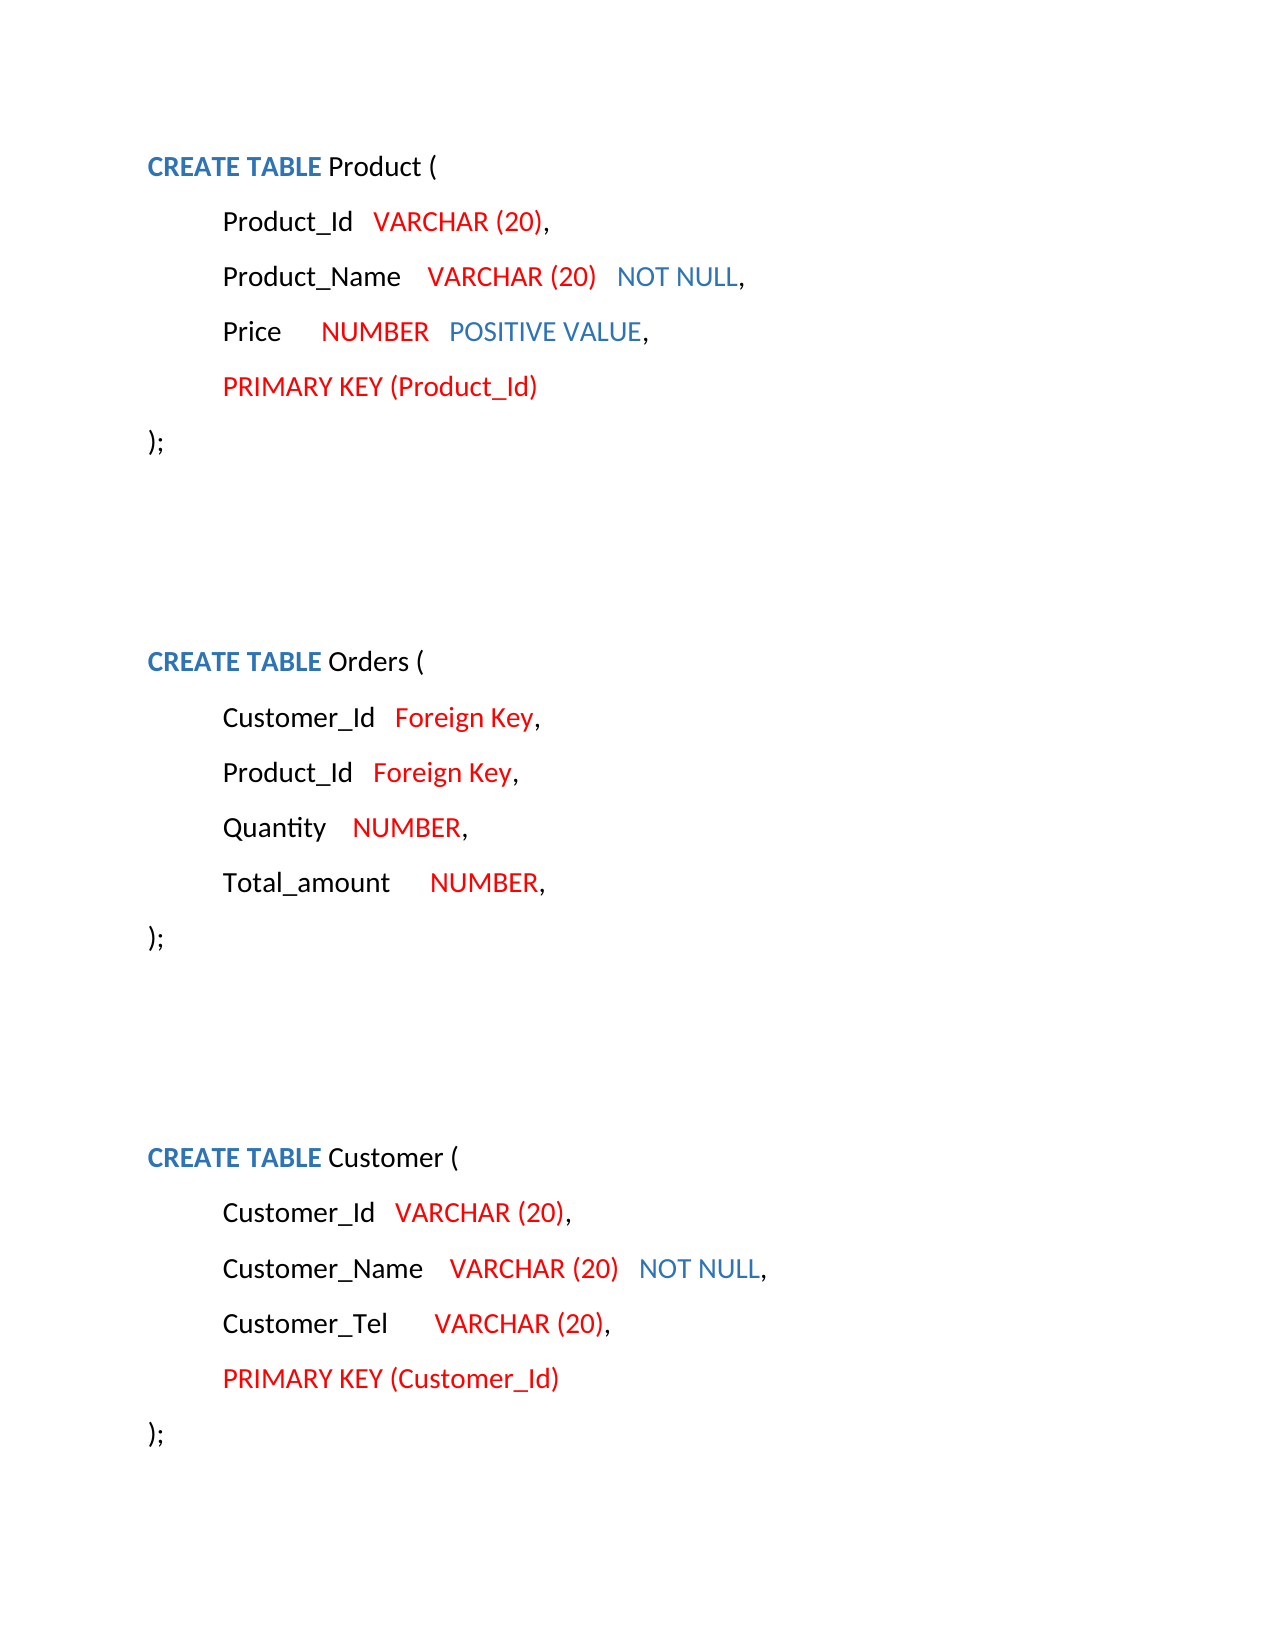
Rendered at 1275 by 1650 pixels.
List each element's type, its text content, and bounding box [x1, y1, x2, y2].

text Product_Id Foreign Key, [148, 754, 1127, 789]
text ); [148, 919, 1127, 955]
text ); [148, 423, 1127, 459]
text CREATE TABLE Product ( [148, 148, 1127, 183]
text CREATE TABLE Customer ( [148, 1139, 1127, 1175]
text PRIMARY KEY (Product_Id) [148, 368, 1127, 404]
text Total_amount NUMBER, [148, 864, 1127, 899]
text Customer_Name VARCHAR (20) NOT NULL, [148, 1250, 1127, 1285]
text ); [148, 1415, 1127, 1451]
text Price NUMBER POSITIVE VALUE, [148, 313, 1127, 348]
text CREATE TABLE Orders ( [148, 643, 1127, 679]
text Product_Id VARCHAR (20), [148, 203, 1127, 238]
text Quantity NUMBER, [148, 809, 1127, 844]
text Customer_Id VARCHAR (20), [148, 1194, 1127, 1230]
text Product_Name VARCHAR (20) NOT NULL, [148, 258, 1127, 293]
text Customer_Tel VARCHAR (20), [148, 1305, 1127, 1340]
text Customer_Id Foreign Key, [148, 699, 1127, 734]
text PRIMARY KEY (Customer_Id) [148, 1360, 1127, 1396]
